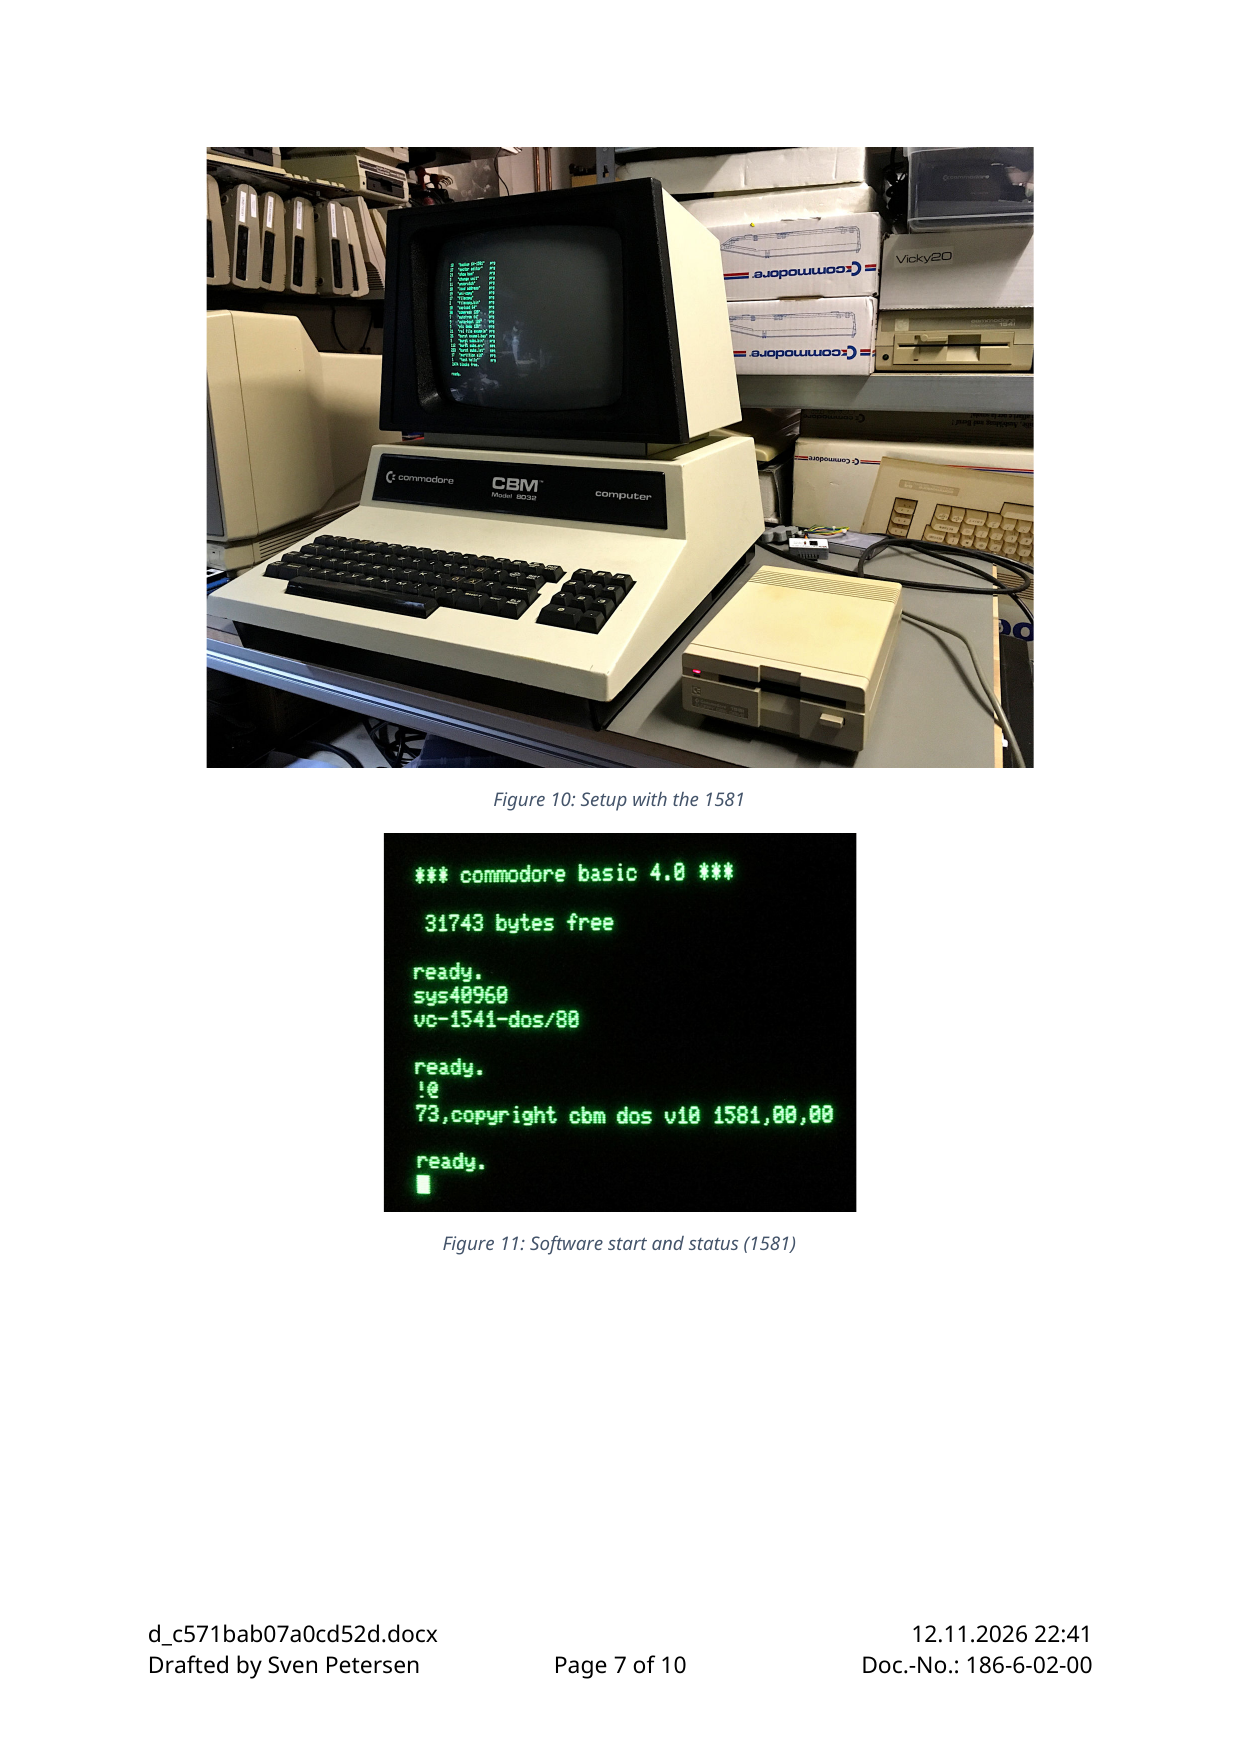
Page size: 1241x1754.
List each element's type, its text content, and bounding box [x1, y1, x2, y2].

text Figure 10: Setup with the 1581 [148, 787, 1093, 812]
picture [206, 147, 1034, 768]
picture [383, 833, 857, 1212]
text Figure 11: Software start and status (1581) [148, 1230, 1093, 1256]
